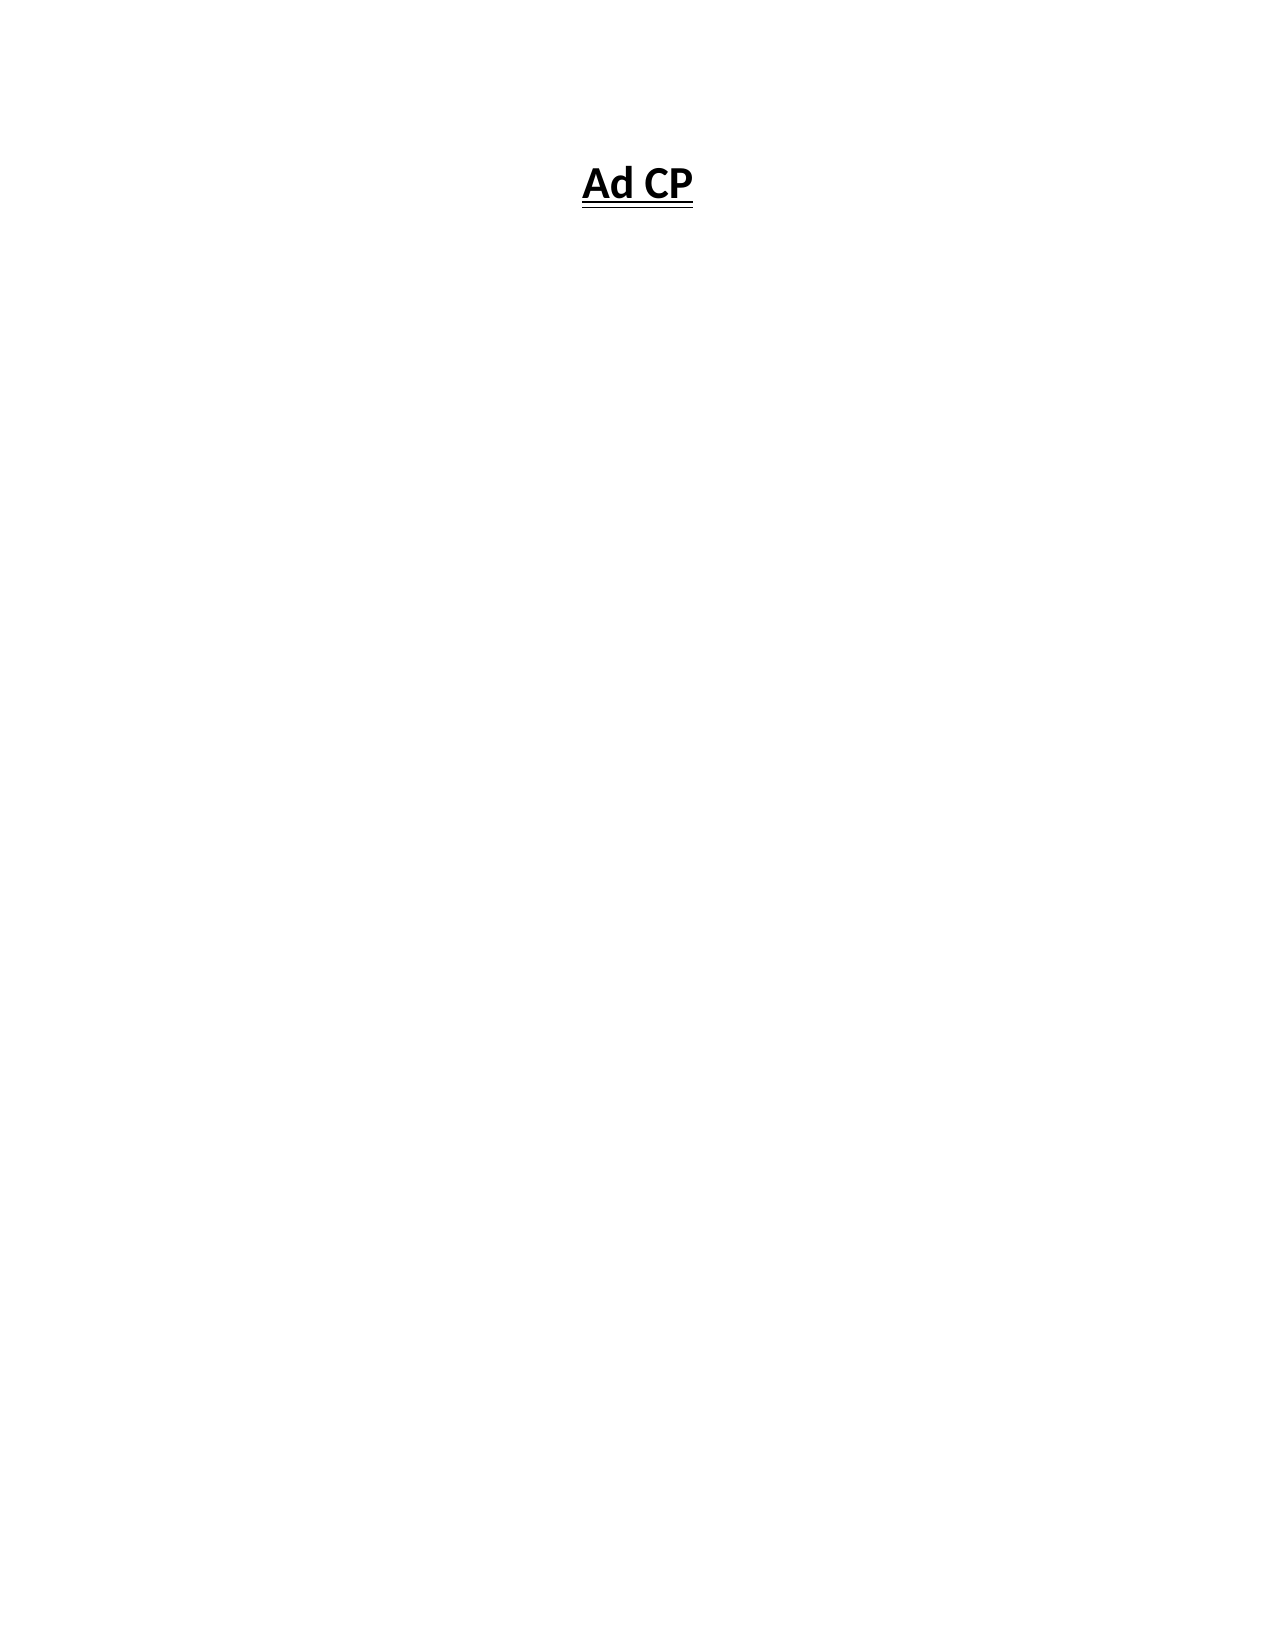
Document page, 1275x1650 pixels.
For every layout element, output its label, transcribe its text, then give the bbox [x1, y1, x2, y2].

subtitle Ad CP [150, 154, 1125, 210]
